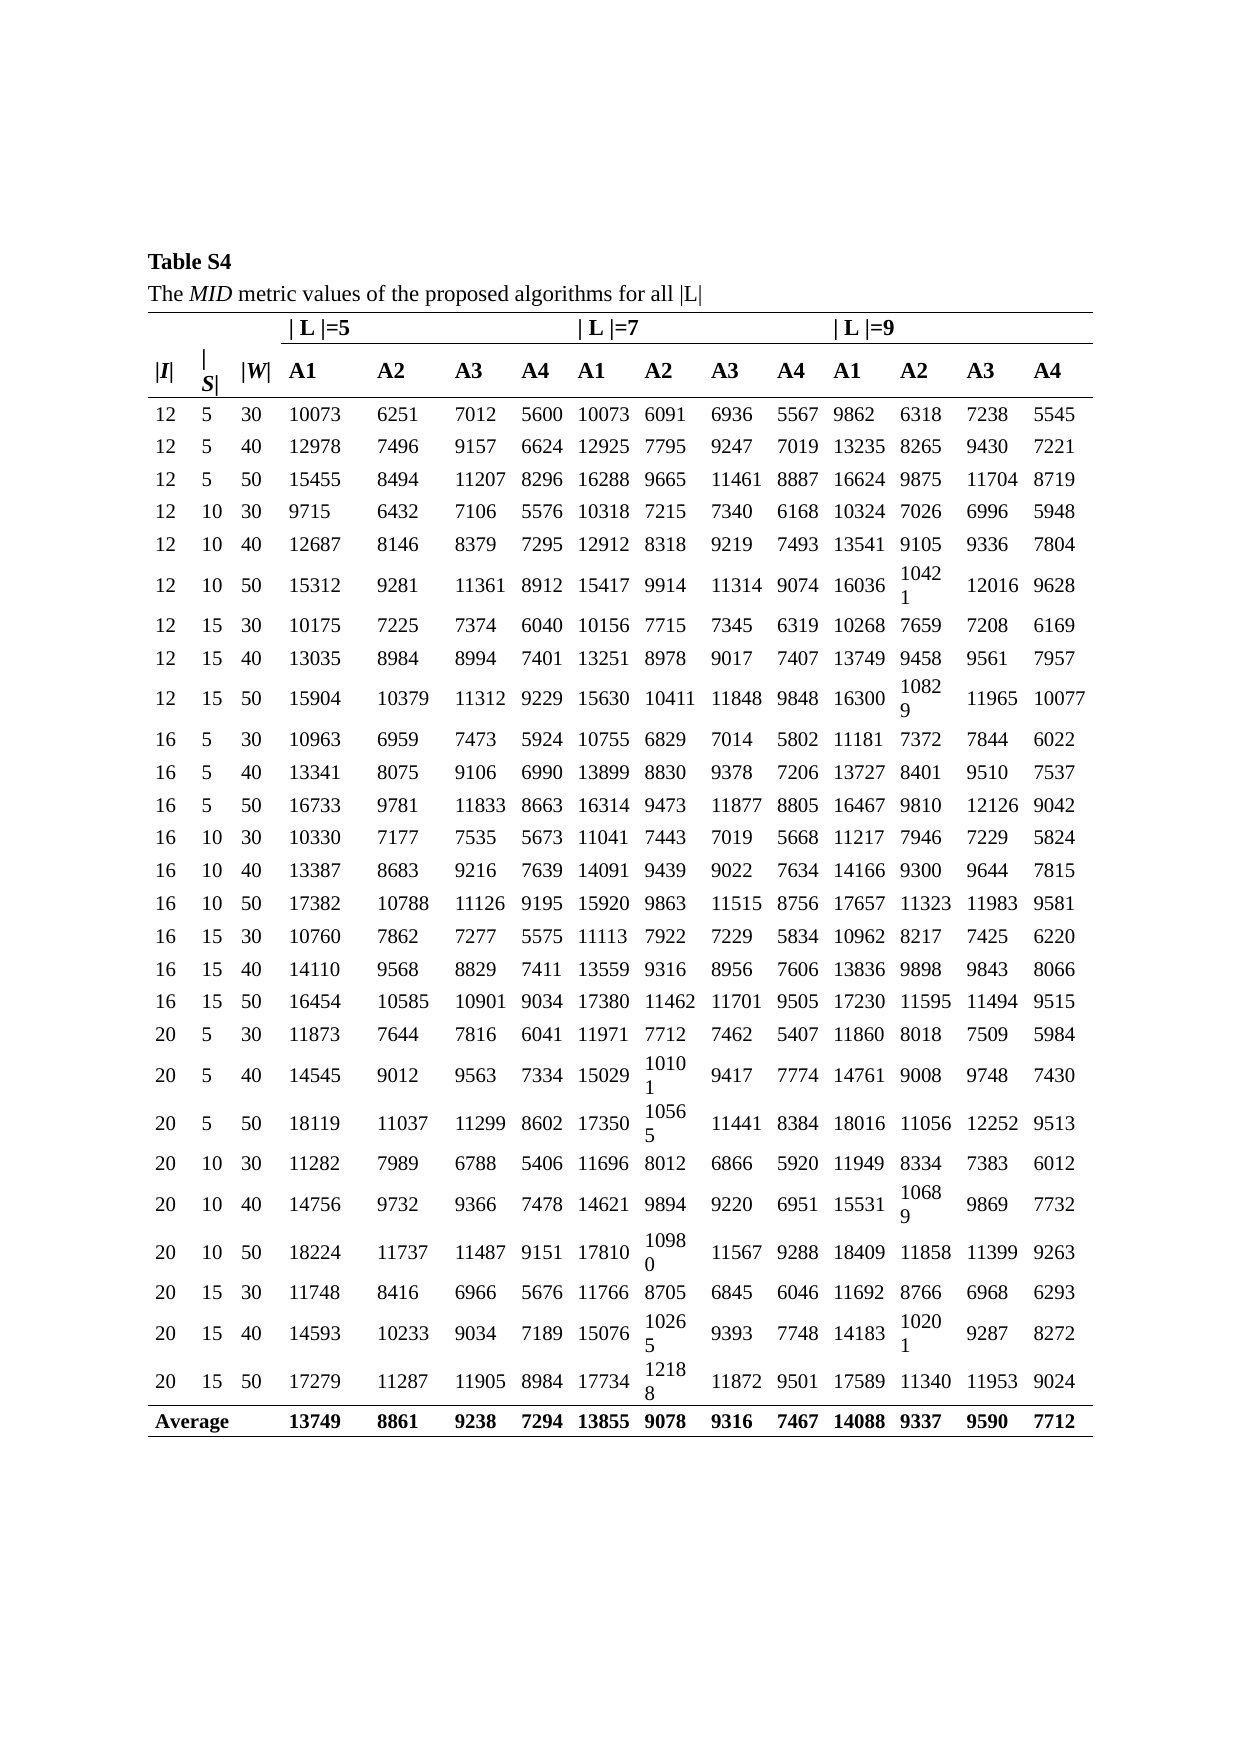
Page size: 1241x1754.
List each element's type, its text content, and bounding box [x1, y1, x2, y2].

table_cell 10 [194, 495, 233, 528]
table_cell 15 [194, 952, 233, 985]
table_cell 12252 [959, 1099, 1026, 1147]
table_cell 20 [148, 1051, 194, 1099]
table_cell 9287 [959, 1309, 1026, 1357]
table_cell 8861 [370, 1406, 447, 1436]
table_cell 12 [148, 674, 194, 722]
table_cell 6990 [514, 755, 570, 788]
table_cell 7177 [370, 821, 447, 854]
table_cell 7106 [447, 495, 514, 528]
table_cell 11737 [370, 1228, 447, 1276]
table_cell 9563 [447, 1051, 514, 1099]
table_cell 16 [148, 788, 194, 821]
table_cell 11953 [959, 1357, 1026, 1405]
table_cell 13559 [570, 952, 637, 985]
table_cell 10 [194, 1180, 233, 1228]
table_cell 12 [148, 642, 194, 674]
table_cell 11833 [447, 788, 514, 821]
table_cell 8602 [514, 1099, 570, 1147]
table_cell 9732 [370, 1180, 447, 1228]
table_cell 11696 [570, 1147, 637, 1180]
table_cell 11877 [704, 788, 769, 821]
table_cell 7221 [1026, 429, 1093, 462]
table_cell 30 [234, 1147, 281, 1180]
table_cell 9515 [1026, 985, 1093, 1018]
table_cell 15904 [281, 674, 369, 722]
table_cell 16288 [570, 462, 637, 495]
table_cell 30 [234, 495, 281, 528]
table_header [148, 313, 281, 343]
table_cell 6936 [704, 398, 769, 429]
table_cell 5575 [514, 919, 570, 952]
table_cell 20 [148, 1357, 194, 1405]
table_cell 8978 [637, 642, 703, 674]
table_cell 6968 [959, 1276, 1026, 1309]
table_cell 8705 [637, 1276, 703, 1309]
table_cell A2 [370, 344, 447, 397]
table_cell 11041 [570, 821, 637, 854]
table_cell 17589 [826, 1357, 893, 1405]
table_cell 13035 [281, 642, 369, 674]
table_cell 11340 [893, 1357, 959, 1405]
table_cell 15 [194, 674, 233, 722]
table_cell 15 [194, 1357, 233, 1405]
table_cell 7225 [370, 609, 447, 642]
table_cell 5407 [770, 1018, 826, 1051]
table_cell 7372 [893, 723, 959, 755]
table_cell 8984 [370, 642, 447, 674]
table_cell 9195 [514, 887, 570, 919]
table_cell 18224 [281, 1228, 369, 1276]
table_cell 9513 [1026, 1099, 1093, 1147]
table_cell 7644 [370, 1018, 447, 1051]
table_cell 9898 [893, 952, 959, 985]
table_cell 7443 [637, 821, 703, 854]
table_cell 10 [194, 1147, 233, 1180]
table_cell 7425 [959, 919, 1026, 952]
table_cell 9012 [370, 1051, 447, 1099]
table_cell 7606 [770, 952, 826, 985]
table_cell 7957 [1026, 642, 1093, 674]
table_cell 9894 [637, 1180, 703, 1228]
table_cell 17734 [570, 1357, 637, 1405]
table_cell 8318 [637, 528, 703, 561]
table_cell 16454 [281, 985, 369, 1018]
table_cell 6432 [370, 495, 447, 528]
table_cell 10689 [893, 1180, 959, 1228]
table_cell 7019 [704, 821, 769, 854]
table_cell 13749 [826, 642, 893, 674]
table_cell 8217 [893, 919, 959, 952]
table_cell 9501 [770, 1357, 826, 1405]
table_cell 7019 [770, 429, 826, 462]
table_cell 12912 [570, 528, 637, 561]
table_cell 15 [194, 985, 233, 1018]
table_cell 11595 [893, 985, 959, 1018]
table_cell 6966 [447, 1276, 514, 1309]
table_cell 9781 [370, 788, 447, 821]
table_cell 9715 [281, 495, 369, 528]
table_cell 7715 [637, 609, 703, 642]
table_cell 10268 [826, 609, 893, 642]
table_cell 10565 [637, 1099, 703, 1147]
table_cell 10073 [570, 398, 637, 429]
table_cell 11860 [826, 1018, 893, 1051]
table_cell 14091 [570, 854, 637, 887]
table_cell 15455 [281, 462, 369, 495]
table_cell 10421 [893, 561, 959, 609]
table_cell 10755 [570, 723, 637, 755]
table_cell 15 [194, 609, 233, 642]
table_cell 20 [148, 1147, 194, 1180]
table_cell 50 [234, 462, 281, 495]
table_cell 14756 [281, 1180, 369, 1228]
table_cell |I| [148, 343, 194, 397]
table_cell 11748 [281, 1276, 369, 1309]
table_cell 14593 [281, 1309, 369, 1357]
table_cell 11361 [447, 561, 514, 609]
table_cell 20 [148, 1099, 194, 1147]
table_cell 5924 [514, 723, 570, 755]
table_cell 9238 [447, 1406, 514, 1436]
table_cell 50 [234, 1099, 281, 1147]
table_cell 18016 [826, 1099, 893, 1147]
table_cell 9157 [447, 429, 514, 462]
table_cell 17382 [281, 887, 369, 919]
table_cell 11207 [447, 462, 514, 495]
table_cell 9078 [637, 1406, 703, 1436]
table_cell 6046 [770, 1276, 826, 1309]
table_cell 9074 [770, 561, 826, 609]
table_cell 8296 [514, 462, 570, 495]
table_cell 6251 [370, 398, 447, 429]
table_cell 6022 [1026, 723, 1093, 755]
table_cell 11312 [447, 674, 514, 722]
table_cell 5 [194, 723, 233, 755]
table_cell 8719 [1026, 462, 1093, 495]
table_cell 9017 [704, 642, 769, 674]
table_cell 30 [234, 1276, 281, 1309]
table_cell 30 [234, 723, 281, 755]
table_cell 9034 [447, 1309, 514, 1357]
text The MID metric values of the proposed algorithms for all |L| [148, 280, 1093, 306]
table_cell 15920 [570, 887, 637, 919]
table_cell 8663 [514, 788, 570, 821]
table_cell 9561 [959, 642, 1026, 674]
table_cell 16733 [281, 788, 369, 821]
table_cell 9393 [704, 1309, 769, 1357]
table_cell 8994 [447, 642, 514, 674]
table_cell 7732 [1026, 1180, 1093, 1228]
table_cell 7634 [770, 854, 826, 887]
table_cell 11766 [570, 1276, 637, 1309]
table_cell 7238 [959, 398, 1026, 429]
table_cell 7401 [514, 642, 570, 674]
table_cell 50 [234, 788, 281, 821]
table_cell 5 [194, 462, 233, 495]
table_cell 15630 [570, 674, 637, 722]
table_cell 11323 [893, 887, 959, 919]
table_cell 10829 [893, 674, 959, 722]
table_cell 11949 [826, 1147, 893, 1180]
table_cell 8887 [770, 462, 826, 495]
table_cell 50 [234, 1357, 281, 1405]
table_cell 11848 [704, 674, 769, 722]
text Table S4 [148, 248, 1093, 275]
table_cell 16 [148, 952, 194, 985]
table_cell 9875 [893, 462, 959, 495]
table_cell 10411 [637, 674, 703, 722]
table_cell 9581 [1026, 887, 1093, 919]
table_cell 5545 [1026, 398, 1093, 429]
table_cell A4 [770, 344, 826, 397]
table_cell 10156 [570, 609, 637, 642]
table_cell 11287 [370, 1357, 447, 1405]
table_cell 12126 [959, 788, 1026, 821]
table_cell 9216 [447, 854, 514, 887]
table_cell 10 [194, 854, 233, 887]
table_cell 9510 [959, 755, 1026, 788]
table_cell 7639 [514, 854, 570, 887]
table_cell 17657 [826, 887, 893, 919]
table_cell 9008 [893, 1051, 959, 1099]
table_cell 8066 [1026, 952, 1093, 985]
table_cell 7989 [370, 1147, 447, 1180]
table_cell 8075 [370, 755, 447, 788]
table_cell 5576 [514, 495, 570, 528]
table_cell 12925 [570, 429, 637, 462]
table_cell 16 [148, 887, 194, 919]
table_cell 6168 [770, 495, 826, 528]
table_cell 17230 [826, 985, 893, 1018]
table_cell 20 [148, 1228, 194, 1276]
table_cell 40 [234, 528, 281, 561]
table_cell 10324 [826, 495, 893, 528]
table_cell 7712 [637, 1018, 703, 1051]
table_header | L |=7 [570, 313, 826, 343]
table_cell 5676 [514, 1276, 570, 1309]
table_cell 10233 [370, 1309, 447, 1357]
table_cell 30 [234, 398, 281, 429]
table_cell 5600 [514, 398, 570, 429]
table_cell 5802 [770, 723, 826, 755]
table_cell 7340 [704, 495, 769, 528]
table_cell 11462 [637, 985, 703, 1018]
table_cell 7430 [1026, 1051, 1093, 1099]
table_cell 9219 [704, 528, 769, 561]
table_cell 9914 [637, 561, 703, 609]
table_cell 5 [194, 1099, 233, 1147]
table_cell 7478 [514, 1180, 570, 1228]
table_cell 11701 [704, 985, 769, 1018]
table_cell 50 [234, 887, 281, 919]
table_cell 6996 [959, 495, 1026, 528]
table_cell 9473 [637, 788, 703, 821]
table_cell 40 [234, 642, 281, 674]
table_cell 11494 [959, 985, 1026, 1018]
table_cell 14183 [826, 1309, 893, 1357]
table_cell A2 [637, 344, 703, 397]
table_cell 7295 [514, 528, 570, 561]
table_cell 7407 [770, 642, 826, 674]
table_cell 17380 [570, 985, 637, 1018]
table_cell 10 [194, 887, 233, 919]
table_cell 14761 [826, 1051, 893, 1099]
table_cell 6959 [370, 723, 447, 755]
table_cell 8384 [770, 1099, 826, 1147]
table_cell 11441 [704, 1099, 769, 1147]
table_cell 20 [148, 1309, 194, 1357]
table_cell 10901 [447, 985, 514, 1018]
table_cell 10585 [370, 985, 447, 1018]
table_cell 6293 [1026, 1276, 1093, 1309]
table_cell 7229 [959, 821, 1026, 854]
table_cell 6318 [893, 398, 959, 429]
table_cell 9417 [704, 1051, 769, 1099]
table_cell 6951 [770, 1180, 826, 1228]
table_cell 12 [148, 462, 194, 495]
table_cell 13855 [570, 1406, 637, 1436]
table_cell 8805 [770, 788, 826, 821]
table_cell 7509 [959, 1018, 1026, 1051]
table_cell 10963 [281, 723, 369, 755]
table_cell 9644 [959, 854, 1026, 887]
table_cell 7383 [959, 1147, 1026, 1180]
table_cell 8766 [893, 1276, 959, 1309]
table_cell 9220 [704, 1180, 769, 1228]
table_cell 5 [194, 755, 233, 788]
table_cell 7815 [1026, 854, 1093, 887]
table_cell 11858 [893, 1228, 959, 1276]
table_cell 13341 [281, 755, 369, 788]
table_cell 13387 [281, 854, 369, 887]
table_cell |S| [194, 343, 233, 397]
table_cell 10788 [370, 887, 447, 919]
table_cell 40 [234, 429, 281, 462]
table_cell 9337 [893, 1406, 959, 1436]
table_cell 7345 [704, 609, 769, 642]
table_cell 7862 [370, 919, 447, 952]
table_cell 7496 [370, 429, 447, 462]
table_cell 8494 [370, 462, 447, 495]
table_cell 13836 [826, 952, 893, 985]
table_cell 7922 [637, 919, 703, 952]
table_cell 14166 [826, 854, 893, 887]
table_cell 12978 [281, 429, 369, 462]
table_cell 15076 [570, 1309, 637, 1357]
table_cell 11515 [704, 887, 769, 919]
table_cell 6866 [704, 1147, 769, 1180]
table_cell 9281 [370, 561, 447, 609]
table_cell 10 [194, 1228, 233, 1276]
table_cell 11181 [826, 723, 893, 755]
table_cell 40 [234, 952, 281, 985]
table_cell 9862 [826, 398, 893, 429]
table_cell 7189 [514, 1309, 570, 1357]
table_cell 5406 [514, 1147, 570, 1180]
table_cell 9300 [893, 854, 959, 887]
table_cell 40 [234, 755, 281, 788]
table_cell 8956 [704, 952, 769, 985]
table_cell 5920 [770, 1147, 826, 1180]
table_cell 7014 [704, 723, 769, 755]
table_cell 18409 [826, 1228, 893, 1276]
table_cell 5 [194, 788, 233, 821]
table_cell 9316 [704, 1406, 769, 1436]
table_cell 50 [234, 561, 281, 609]
table_cell 7712 [1026, 1406, 1093, 1436]
table_cell 12016 [959, 561, 1026, 609]
table_cell 11567 [704, 1228, 769, 1276]
table_cell 9366 [447, 1180, 514, 1228]
table_cell 10073 [281, 398, 369, 429]
table_cell 5834 [770, 919, 826, 952]
table_cell 7462 [704, 1018, 769, 1051]
table_cell 30 [234, 609, 281, 642]
table_cell 11056 [893, 1099, 959, 1147]
table_cell 8912 [514, 561, 570, 609]
table_cell 10 [194, 561, 233, 609]
table_cell 12 [148, 609, 194, 642]
table_cell 15312 [281, 561, 369, 609]
table_cell 7411 [514, 952, 570, 985]
table_cell 40 [234, 1180, 281, 1228]
table_cell A3 [447, 344, 514, 397]
table_cell 12 [148, 495, 194, 528]
table_cell 50 [234, 1228, 281, 1276]
table_cell 7215 [637, 495, 703, 528]
table_cell A1 [570, 344, 637, 397]
table_cell 5824 [1026, 821, 1093, 854]
table_cell 7804 [1026, 528, 1093, 561]
table_cell 9458 [893, 642, 959, 674]
table_cell 9151 [514, 1228, 570, 1276]
table_cell 9106 [447, 755, 514, 788]
table_cell 11873 [281, 1018, 369, 1051]
table_cell 11704 [959, 462, 1026, 495]
table_cell 10175 [281, 609, 369, 642]
table_cell 11965 [959, 674, 1026, 722]
table_cell 8401 [893, 755, 959, 788]
table_cell 9034 [514, 985, 570, 1018]
table_cell 11905 [447, 1357, 514, 1405]
table_cell 7537 [1026, 755, 1093, 788]
table_cell 10760 [281, 919, 369, 952]
table_cell 14545 [281, 1051, 369, 1099]
table_cell 15029 [570, 1051, 637, 1099]
table_cell 16 [148, 821, 194, 854]
table_cell 40 [234, 1051, 281, 1099]
table_cell Average [148, 1406, 281, 1436]
table_cell 9024 [1026, 1357, 1093, 1405]
table_cell 8756 [770, 887, 826, 919]
table_cell 16 [148, 755, 194, 788]
table_cell 8830 [637, 755, 703, 788]
table_cell 5668 [770, 821, 826, 854]
table_cell 7946 [893, 821, 959, 854]
table_cell 8272 [1026, 1309, 1093, 1357]
table_cell 12188 [637, 1357, 703, 1405]
table_cell 8984 [514, 1357, 570, 1405]
table_cell 20 [148, 1276, 194, 1309]
table_cell 9336 [959, 528, 1026, 561]
table_cell 9288 [770, 1228, 826, 1276]
table_cell 7795 [637, 429, 703, 462]
table_cell 13749 [281, 1406, 369, 1436]
table_cell 11872 [704, 1357, 769, 1405]
table_cell 11983 [959, 887, 1026, 919]
table_cell 15 [194, 642, 233, 674]
table_cell 20 [148, 1018, 194, 1051]
table_cell 8683 [370, 854, 447, 887]
table_cell 15531 [826, 1180, 893, 1228]
table_cell 16 [148, 919, 194, 952]
table_cell 12 [148, 398, 194, 429]
table_cell 6319 [770, 609, 826, 642]
table_cell 9229 [514, 674, 570, 722]
table_cell 5567 [770, 398, 826, 429]
table_cell 7748 [770, 1309, 826, 1357]
table_cell 5 [194, 398, 233, 429]
table_cell 13541 [826, 528, 893, 561]
table_cell 7774 [770, 1051, 826, 1099]
table_cell 15 [194, 1309, 233, 1357]
table_cell 7229 [704, 919, 769, 952]
table_cell 5673 [514, 821, 570, 854]
table_cell 10265 [637, 1309, 703, 1357]
table_cell 13727 [826, 755, 893, 788]
table_cell 6169 [1026, 609, 1093, 642]
table_cell 11037 [370, 1099, 447, 1147]
table_cell 9263 [1026, 1228, 1093, 1276]
table_cell 8334 [893, 1147, 959, 1180]
table_cell 6091 [637, 398, 703, 429]
table_cell 9810 [893, 788, 959, 821]
table_cell 11314 [704, 561, 769, 609]
table_cell 16036 [826, 561, 893, 609]
table_cell 9316 [637, 952, 703, 985]
table_cell 13899 [570, 755, 637, 788]
table_cell 15417 [570, 561, 637, 609]
table_cell 11692 [826, 1276, 893, 1309]
table_cell 14621 [570, 1180, 637, 1228]
table_cell 6041 [514, 1018, 570, 1051]
table_header | L |=5 [281, 313, 570, 343]
table_cell 17279 [281, 1357, 369, 1405]
table_cell 8146 [370, 528, 447, 561]
table_cell 10201 [893, 1309, 959, 1357]
table_cell 7535 [447, 821, 514, 854]
table_cell 10379 [370, 674, 447, 722]
table_cell 20 [148, 1180, 194, 1228]
table_cell 5948 [1026, 495, 1093, 528]
table_cell 11971 [570, 1018, 637, 1051]
table_cell 9042 [1026, 788, 1093, 821]
table_cell 11282 [281, 1147, 369, 1180]
table_cell 6845 [704, 1276, 769, 1309]
table_cell 50 [234, 985, 281, 1018]
table_cell 11113 [570, 919, 637, 952]
table_cell 9105 [893, 528, 959, 561]
table_cell 14088 [826, 1406, 893, 1436]
table_cell 9022 [704, 854, 769, 887]
table_cell 9247 [704, 429, 769, 462]
table_cell 16467 [826, 788, 893, 821]
table_cell A4 [514, 344, 570, 397]
table_cell 17810 [570, 1228, 637, 1276]
table_cell A3 [959, 344, 1026, 397]
table_cell 9869 [959, 1180, 1026, 1228]
table_cell 7844 [959, 723, 1026, 755]
table_cell 11126 [447, 887, 514, 919]
table_cell 7012 [447, 398, 514, 429]
table_cell 10 [194, 528, 233, 561]
table_cell 10330 [281, 821, 369, 854]
table_cell 10962 [826, 919, 893, 952]
table_cell 6220 [1026, 919, 1093, 952]
table_cell 7467 [770, 1406, 826, 1436]
table_cell 10980 [637, 1228, 703, 1276]
table_cell 16314 [570, 788, 637, 821]
table_cell 30 [234, 821, 281, 854]
table_cell 9505 [770, 985, 826, 1018]
table_cell 6788 [447, 1147, 514, 1180]
table_cell 16624 [826, 462, 893, 495]
table_cell 7208 [959, 609, 1026, 642]
table_cell 10077 [1026, 674, 1093, 722]
table_cell 7473 [447, 723, 514, 755]
table_cell 9848 [770, 674, 826, 722]
table_cell 9439 [637, 854, 703, 887]
table_cell 9378 [704, 755, 769, 788]
table_cell 6624 [514, 429, 570, 462]
table_cell A2 [893, 344, 959, 397]
table_cell 8416 [370, 1276, 447, 1309]
table_cell 14110 [281, 952, 369, 985]
table_cell 13235 [826, 429, 893, 462]
table_cell 10 [194, 821, 233, 854]
table_cell A1 [281, 344, 369, 397]
table_cell 8018 [893, 1018, 959, 1051]
table_cell 12 [148, 528, 194, 561]
table_cell 11217 [826, 821, 893, 854]
table_cell 5 [194, 429, 233, 462]
table_cell 16300 [826, 674, 893, 722]
table_cell 30 [234, 919, 281, 952]
table_cell 8265 [893, 429, 959, 462]
table_cell 8829 [447, 952, 514, 985]
table_cell 5 [194, 1051, 233, 1099]
table_cell 9628 [1026, 561, 1093, 609]
table_cell 16 [148, 985, 194, 1018]
table_cell 6829 [637, 723, 703, 755]
table_cell 6040 [514, 609, 570, 642]
table_cell 15 [194, 919, 233, 952]
table_cell 8012 [637, 1147, 703, 1180]
table_cell 10318 [570, 495, 637, 528]
table_cell 11487 [447, 1228, 514, 1276]
table_cell 11461 [704, 462, 769, 495]
table_cell 7659 [893, 609, 959, 642]
table_cell 7206 [770, 755, 826, 788]
table_cell 12 [148, 561, 194, 609]
table_cell 50 [234, 674, 281, 722]
table_cell 9748 [959, 1051, 1026, 1099]
table_cell 7294 [514, 1406, 570, 1436]
table_cell 7277 [447, 919, 514, 952]
table_cell 16 [148, 723, 194, 755]
table_cell |W| [234, 343, 281, 397]
table_header | L |=9 [826, 313, 1093, 343]
table_cell 12 [148, 429, 194, 462]
table_cell 11299 [447, 1099, 514, 1147]
table_cell 13251 [570, 642, 637, 674]
table_cell 9430 [959, 429, 1026, 462]
table_cell A4 [1026, 344, 1093, 397]
table_cell 7334 [514, 1051, 570, 1099]
table_cell 5 [194, 1018, 233, 1051]
table_cell 9665 [637, 462, 703, 495]
table_cell 7026 [893, 495, 959, 528]
table_cell 7374 [447, 609, 514, 642]
table_cell 7816 [447, 1018, 514, 1051]
table_cell 17350 [570, 1099, 637, 1147]
table_cell 15 [194, 1276, 233, 1309]
table_cell 30 [234, 1018, 281, 1051]
table_cell 16 [148, 854, 194, 887]
table_cell 9843 [959, 952, 1026, 985]
table_cell 9568 [370, 952, 447, 985]
table_cell 8379 [447, 528, 514, 561]
table_cell 12687 [281, 528, 369, 561]
table_cell 40 [234, 854, 281, 887]
table_cell 7493 [770, 528, 826, 561]
table_cell 10101 [637, 1051, 703, 1099]
table_cell 6012 [1026, 1147, 1093, 1180]
table_cell 5984 [1026, 1018, 1093, 1051]
table_cell 18119 [281, 1099, 369, 1147]
table_cell A3 [704, 344, 769, 397]
table_cell A1 [826, 344, 893, 397]
table_cell 40 [234, 1309, 281, 1357]
table_cell 9590 [959, 1406, 1026, 1436]
table_cell 11399 [959, 1228, 1026, 1276]
table_cell 9863 [637, 887, 703, 919]
